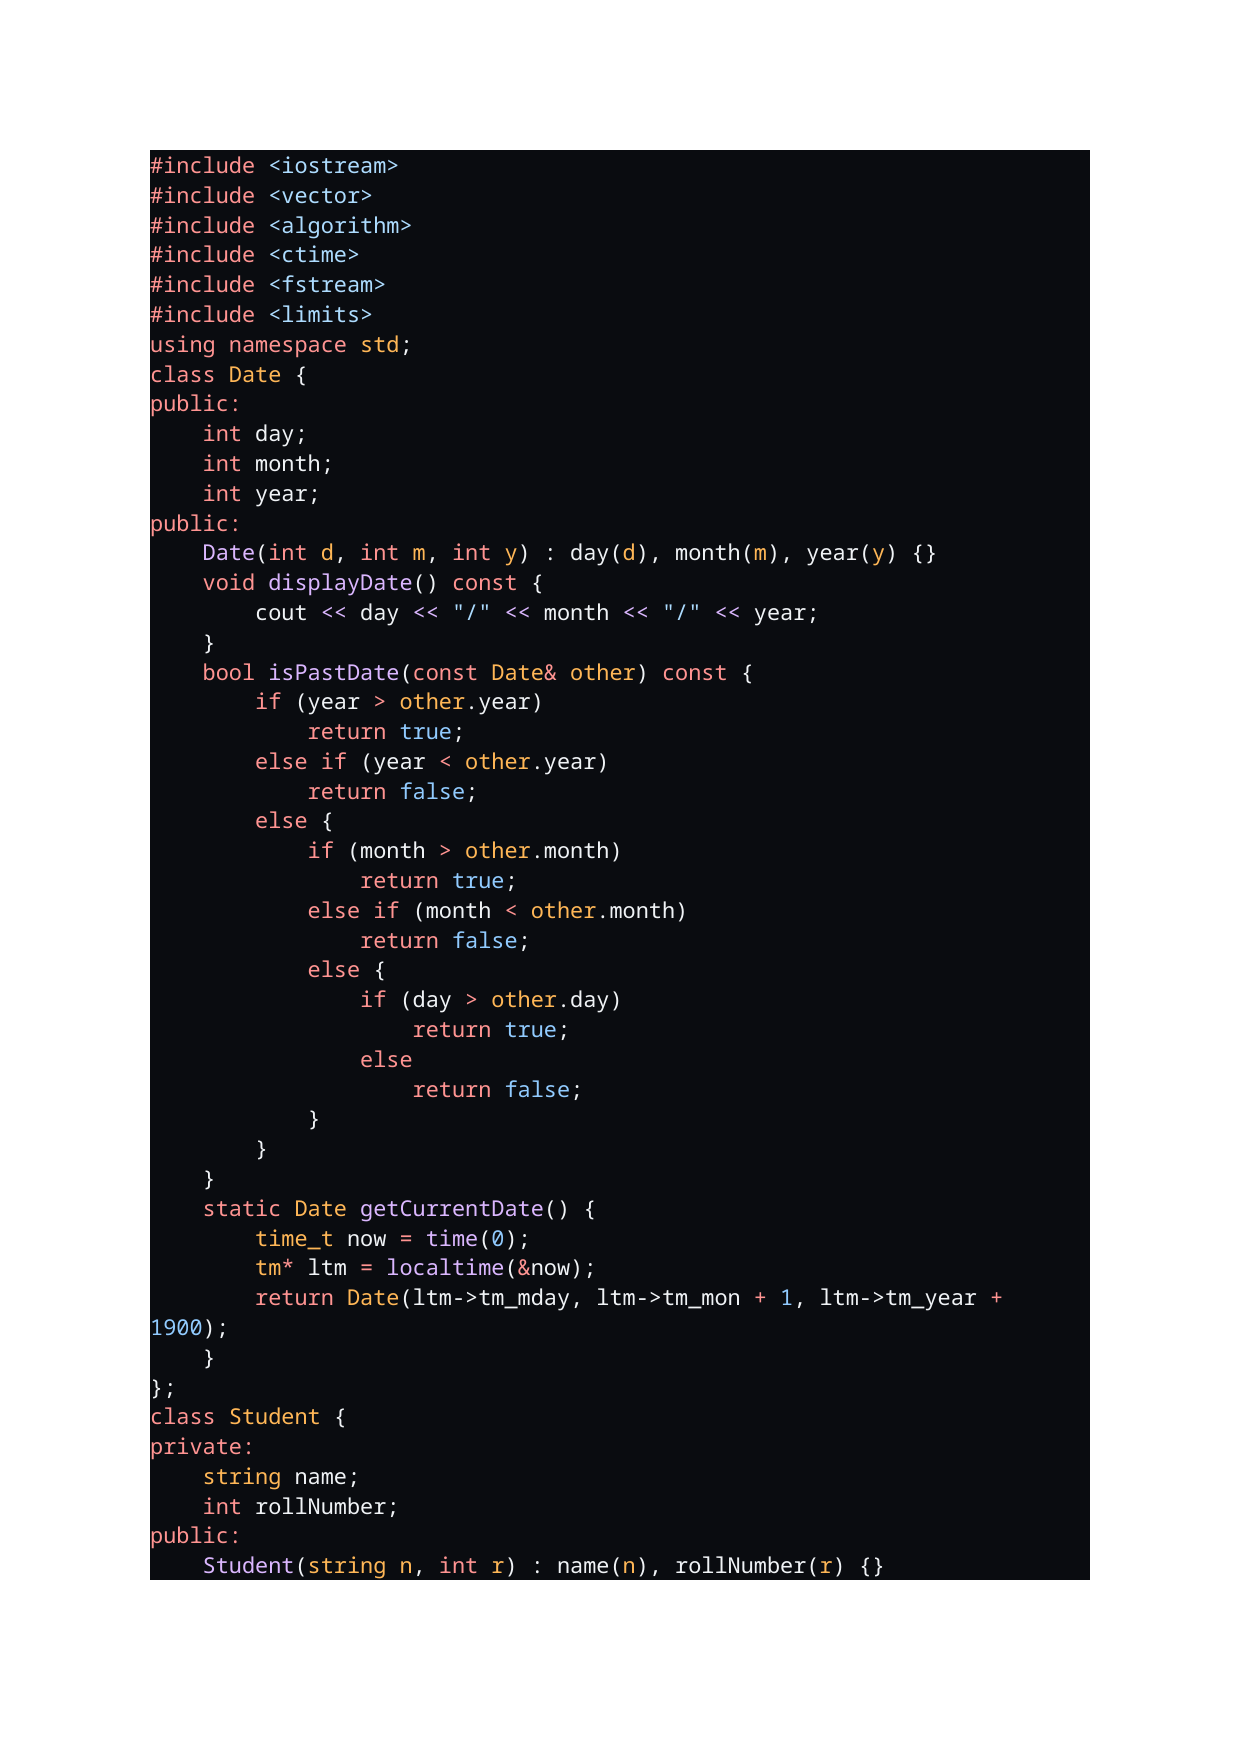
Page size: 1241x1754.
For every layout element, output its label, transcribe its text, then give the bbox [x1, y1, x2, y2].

text } [150, 1133, 1090, 1163]
text return true; [150, 865, 1090, 895]
text public: [150, 507, 1090, 537]
text void displayDate() const { [150, 567, 1090, 597]
text if (month > other.month) [150, 835, 1090, 865]
text public: [150, 388, 1090, 418]
text } [150, 1103, 1090, 1133]
text }; [150, 1371, 1090, 1401]
text #include <ctime> [150, 239, 1090, 269]
text return true; [150, 1014, 1090, 1044]
text class Student { [150, 1401, 1090, 1431]
text static Date getCurrentDate() { [150, 1193, 1090, 1222]
text bool isPastDate(const Date& other) const { [150, 656, 1090, 686]
text #include <algorithm> [150, 209, 1090, 239]
text else [150, 1044, 1090, 1073]
text return false; [150, 1073, 1090, 1103]
text Date(int d, int m, int y) : day(d), month(m), year(y) {} [150, 537, 1090, 567]
text #include <limits> [150, 299, 1090, 329]
text } [150, 627, 1090, 656]
text int rollNumber; [150, 1491, 1090, 1520]
text time_t now = time(0); [150, 1222, 1090, 1252]
text public: [150, 1520, 1090, 1550]
text else { [150, 954, 1090, 984]
text using namespace std; [150, 329, 1090, 358]
text return Date(ltm->tm_mday, ltm->tm_mon + 1, ltm->tm_year + 1900); [150, 1282, 1090, 1342]
text if (day > other.day) [150, 984, 1090, 1014]
text class Date { [150, 358, 1090, 388]
text else if (month < other.month) [150, 895, 1090, 924]
text else if (year < other.year) [150, 746, 1090, 776]
text int month; [150, 448, 1090, 478]
text #include <vector> [150, 180, 1090, 209]
text } [150, 1342, 1090, 1371]
text return true; [150, 716, 1090, 746]
text return false; [150, 924, 1090, 954]
text #include <fstream> [150, 269, 1090, 299]
text #include <iostream> [150, 150, 1090, 180]
text string name; [150, 1461, 1090, 1491]
text int year; [150, 478, 1090, 507]
text } [150, 1163, 1090, 1193]
text private: [150, 1431, 1090, 1461]
text cout << day << "/" << month << "/" << year; [150, 597, 1090, 627]
text return false; [150, 776, 1090, 805]
text int day; [150, 418, 1090, 448]
text Student(string n, int r) : name(n), rollNumber(r) {} [150, 1550, 1090, 1580]
text tm* ltm = localtime(&now); [150, 1252, 1090, 1282]
text else { [150, 805, 1090, 835]
text if (year > other.year) [150, 686, 1090, 716]
